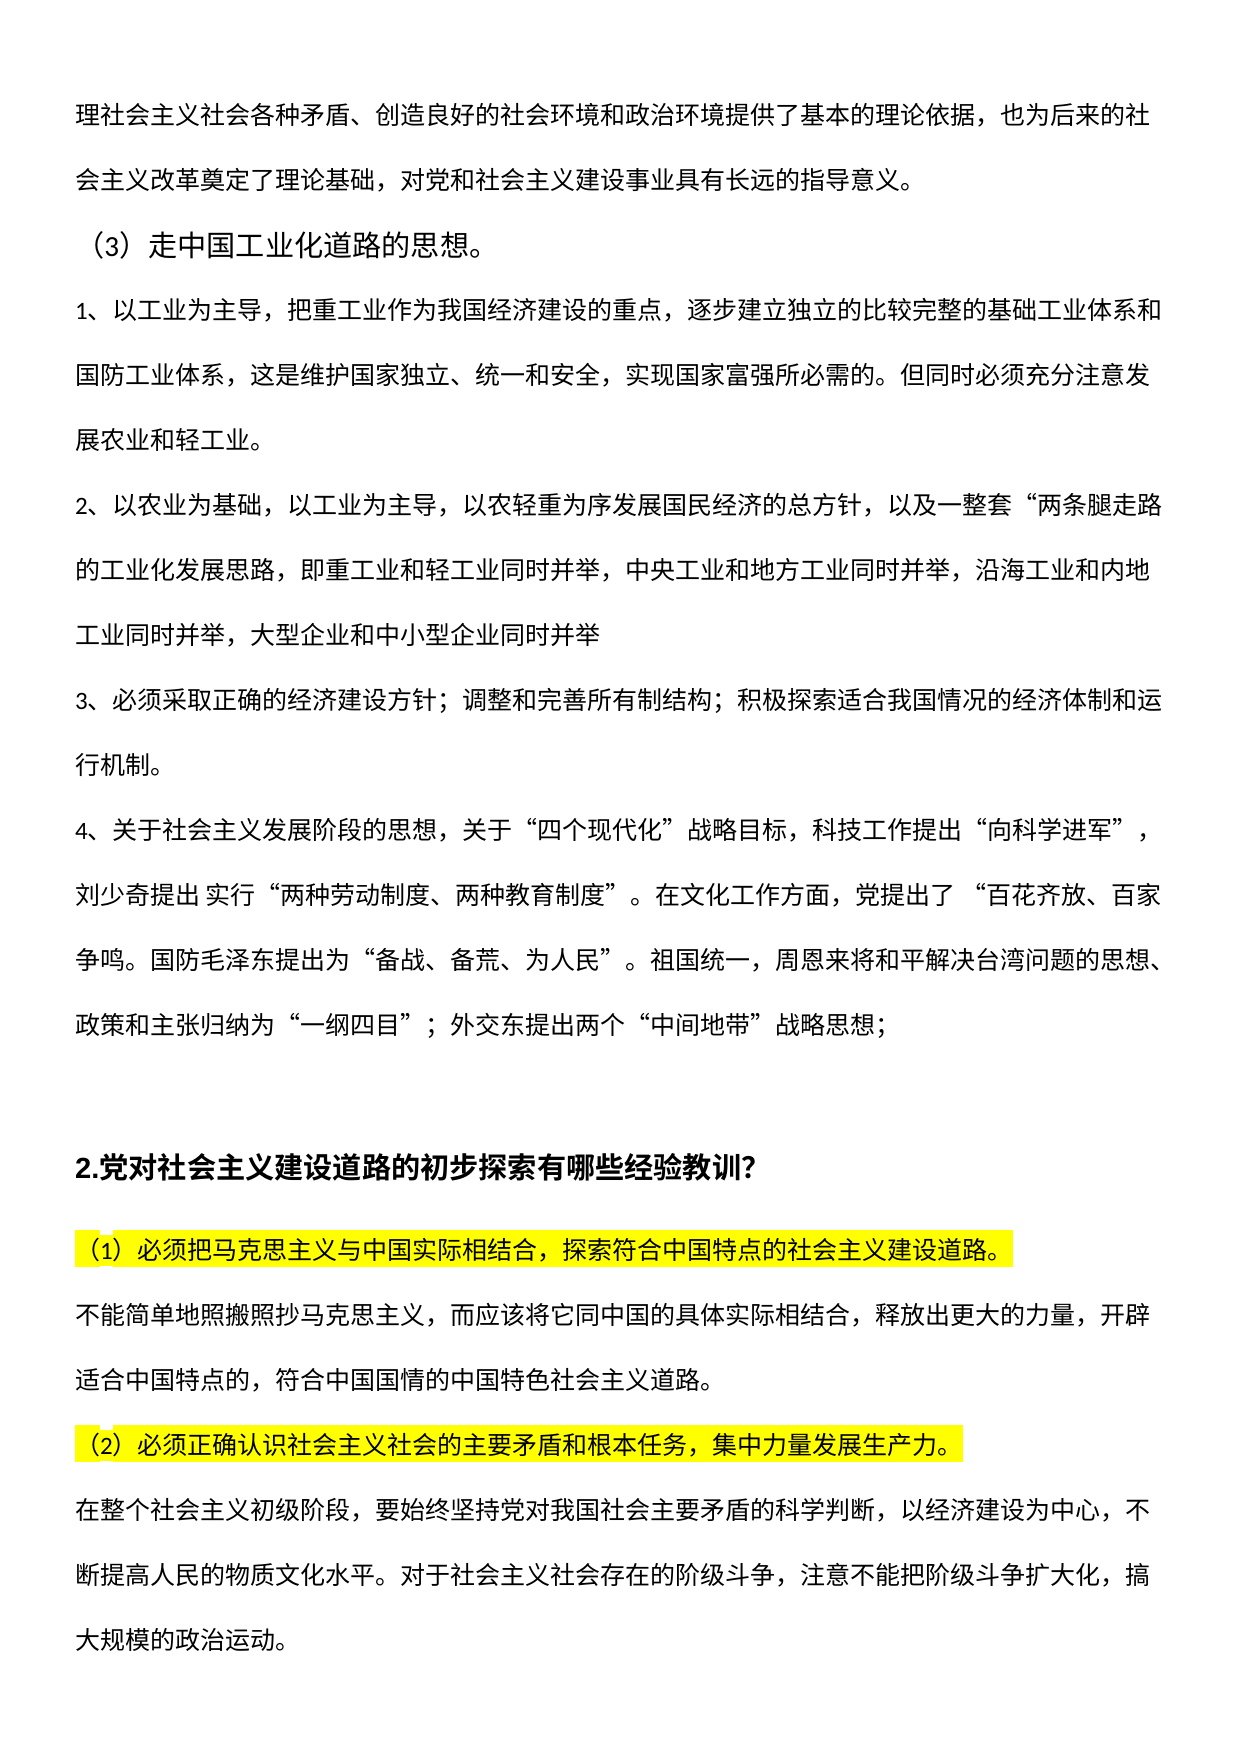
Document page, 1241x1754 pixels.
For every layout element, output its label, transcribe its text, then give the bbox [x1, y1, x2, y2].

list （3）走中国工业化道路的思想。 [75, 211, 1165, 276]
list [75, 81, 1165, 211]
list 1、以工业为主导，把重工业作为我国经济建设的重点，逐步建立独立的比较完整的基础工业体系和国防工业体系，这是维护国家独立、统一和安全，实现国家富强所必需的。但同时必须充分注意发展农业和轻工业。 [75, 276, 1165, 471]
subtitle 2.党对社会主义建设道路的初步探索有哪些经验教训？ [75, 1133, 1165, 1198]
list 4、关于社会主义发展阶段的思想，关于“四个现代化”战略目标，科技工作提出“向科学进军”，刘少奇提出 实行“两种劳动制度、两种教育制度”。在文化工作方面，党提出了 “百花齐放、百家争鸣。国防毛泽东提出为“备战、备荒、为人民”。祖国统一，周恩来将和平解决台湾问题的思想、政策和主张归纳为“一纲四目”；外交东提出两个“中间地带”战略思想； [75, 796, 1165, 1056]
list 3、必须采取正确的经济建设方针；调整和完善所有制结构；积极探索适合我国情况的经济体制和运行机制。 [75, 666, 1165, 796]
text （2）必须正确认识社会主义社会的主要矛盾和根本任务，集中力量发展生产力。 [75, 1411, 1165, 1476]
text 在整个社会主义初级阶段，要始终坚持党对我国社会主要矛盾的科学判断，以经济建设为中心，不断提高人民的物质文化水平。对于社会主义社会存在的阶级斗争，注意不能把阶级斗争扩大化，搞大规模的政治运动。 [75, 1476, 1165, 1671]
text （1）必须把马克思主义与中国实际相结合，探索符合中国特点的社会主义建设道路。 [75, 1216, 1165, 1281]
text 不能简单地照搬照抄马克思主义，而应该将它同中国的具体实际相结合，释放出更大的力量，开辟适合中国特点的，符合中国国情的中国特色社会主义道路。 [75, 1281, 1165, 1411]
list 2、以农业为基础，以工业为主导，以农轻重为序发展国民经济的总方针，以及一整套“两条腿走路的工业化发展思路，即重工业和轻工业同时并举，中央工业和地方工业同时并举，沿海工业和内地工业同时并举，大型企业和中小型企业同时并举 [75, 471, 1165, 666]
